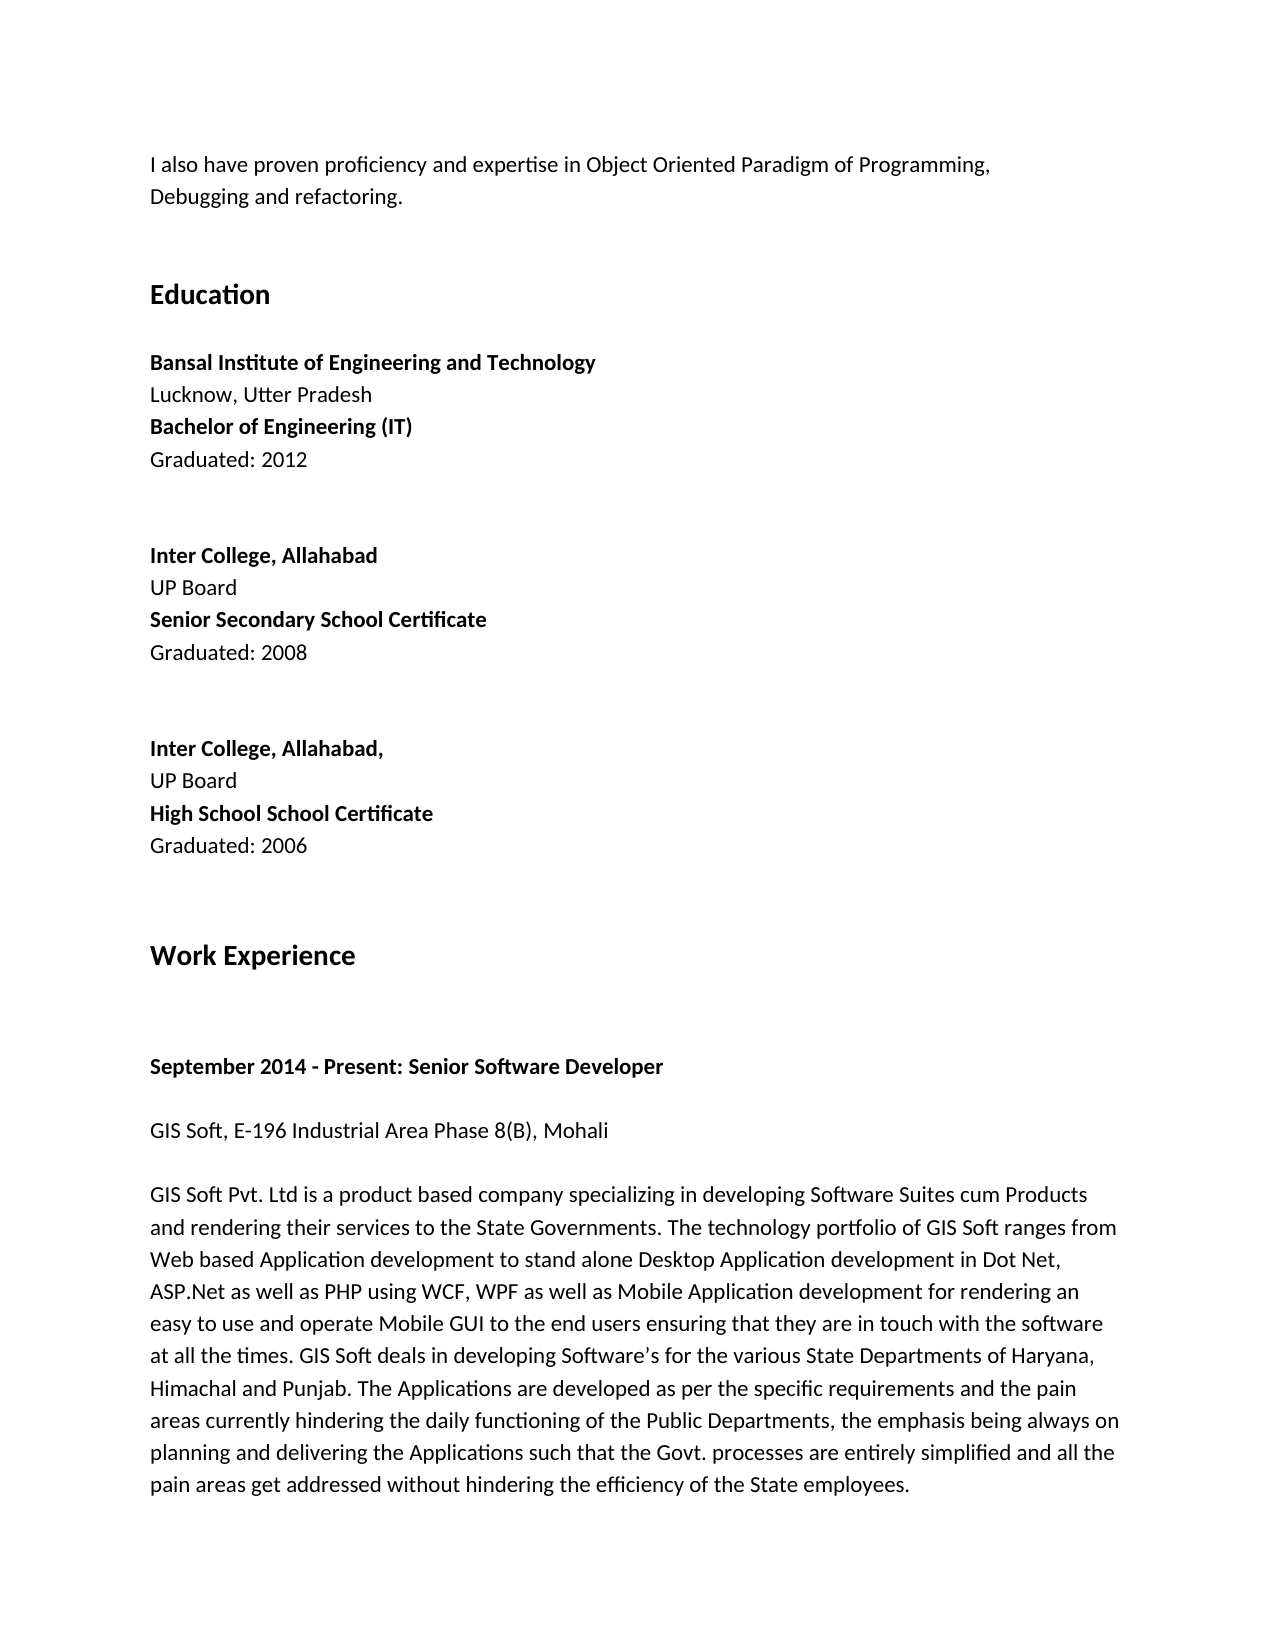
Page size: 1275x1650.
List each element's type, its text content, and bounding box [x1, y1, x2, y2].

text Education Bansal Institute of Engineering and Technology Lucknow, Utter Pradesh Bachelor of Engineering (IT) Graduated: 2012 Inter College, Allahabad UP Board Senior Secondary School Certificate Graduated: 2008 Inter College, Allahabad, UP Board High School School Certificate Graduated: 2006 [150, 235, 1125, 859]
text September 2014 - Present: Senior Software Developer GIS Soft, E-196 Industrial Area Phase 8(B), Mohali GIS Soft Pvt. Ltd is a product based company specializing in developing Software Suites cum Products and rendering their services to the State Governments. The technology portfolio of GIS Soft ranges from Web based Application development to stand alone Desktop Application development in Dot Net, ASP.Net as well as PHP using WCF, WPF as well as Mobile Application development for rendering an easy to use and operate Mobile GUI to the end users ensuring that they are in touch with the software at all the times. GIS Soft deals in developing Software’s for the various State Departments of Haryana, Himachal and Punjab. The Applications are developed as per the specific requirements and the pain areas currently hindering the daily functioning of the Public Departments, the emphasis being always on planning and delivering the Applications such that the Govt. processes are entirely simplified and all the pain areas get addressed without hindering the efficiency of the State employees. [150, 1052, 1125, 1498]
text I also have proven proficiency and expertise in Object Oriented Paradigm of Programming, Debugging and refactoring. [150, 150, 1125, 210]
text Work Experience [150, 937, 1125, 973]
